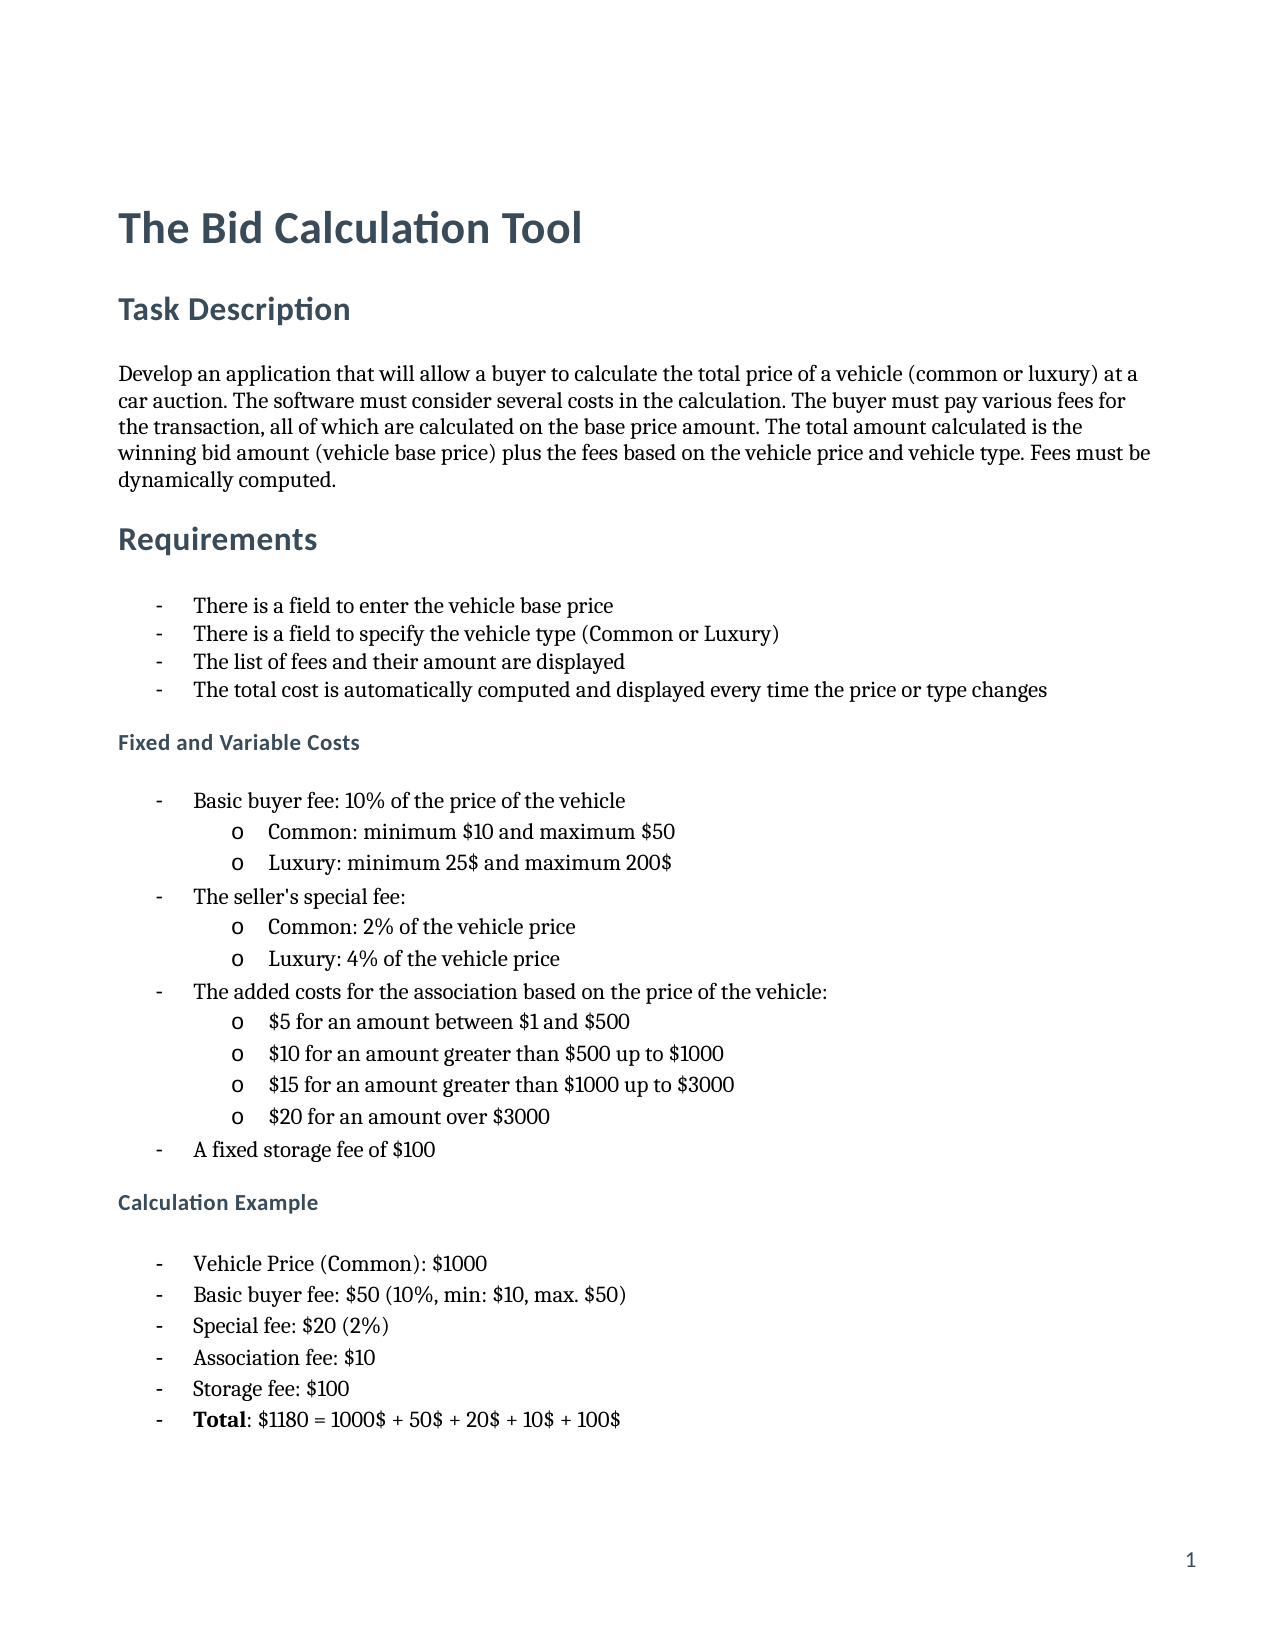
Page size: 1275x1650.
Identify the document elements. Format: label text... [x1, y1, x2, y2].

list Basic buyer fee: 10% of the price of the vehicle [156, 787, 1152, 814]
list Storage fee: $100 [156, 1372, 1152, 1403]
subtitle Requirements [118, 518, 1152, 558]
list Common: minimum $10 and maximum $50 [231, 819, 1152, 846]
list The list of fees and their amount are displayed [156, 647, 1152, 675]
list Luxury: 4% of the vehicle price [231, 945, 1152, 973]
list Total: $1180 = 1000$ + 50$ + 20$ + 10$ + 100$ [156, 1403, 1152, 1434]
subtitle Fixed and Variable Costs [118, 728, 1152, 756]
list $15 for an amount greater than $1000 up to $3000 [231, 1072, 1152, 1100]
subtitle Calculation Example [118, 1188, 1152, 1216]
list The added costs for the association based on the price of the vehicle: [156, 977, 1152, 1005]
list There is a field to specify the vehicle type (Common or Luxury) [156, 619, 1152, 647]
subtitle The Bid Calculation Tool [118, 199, 1152, 254]
list $10 for an amount greater than $500 up to $1000 [231, 1041, 1152, 1068]
list The seller's special fee: [156, 882, 1152, 910]
list There is a field to enter the vehicle base price [156, 591, 1152, 619]
list Association fee: $10 [156, 1341, 1152, 1372]
list $20 for an amount over $3000 [231, 1104, 1152, 1131]
list Luxury: minimum 25$ and maximum 200$ [231, 850, 1152, 878]
list $5 for an amount between $1 and $500 [231, 1009, 1152, 1037]
list A fixed storage fee of $100 [156, 1135, 1152, 1163]
list Vehicle Price (Common): $1000 [156, 1247, 1152, 1278]
list Special fee: $20 (2%) [156, 1309, 1152, 1341]
list Basic buyer fee: $50 (10%, min: $10, max. $50) [156, 1278, 1152, 1309]
subtitle Task Description [118, 288, 1152, 329]
text Develop an application that will allow a buyer to calculate the total price of a vehicle (common or luxury) at a car auction. The software must consider several costs in the calculation. The buyer must pay various fees for the transaction, all of which are calculated on the base price amount. The total amount calculated is the winning bid amount (vehicle base price) plus the fees based on the vehicle price and vehicle type. Fees must be dynamically computed. [118, 361, 1152, 493]
list Common: 2% of the vehicle price [231, 914, 1152, 941]
list The total cost is automatically computed and displayed every time the price or type changes [156, 675, 1152, 703]
